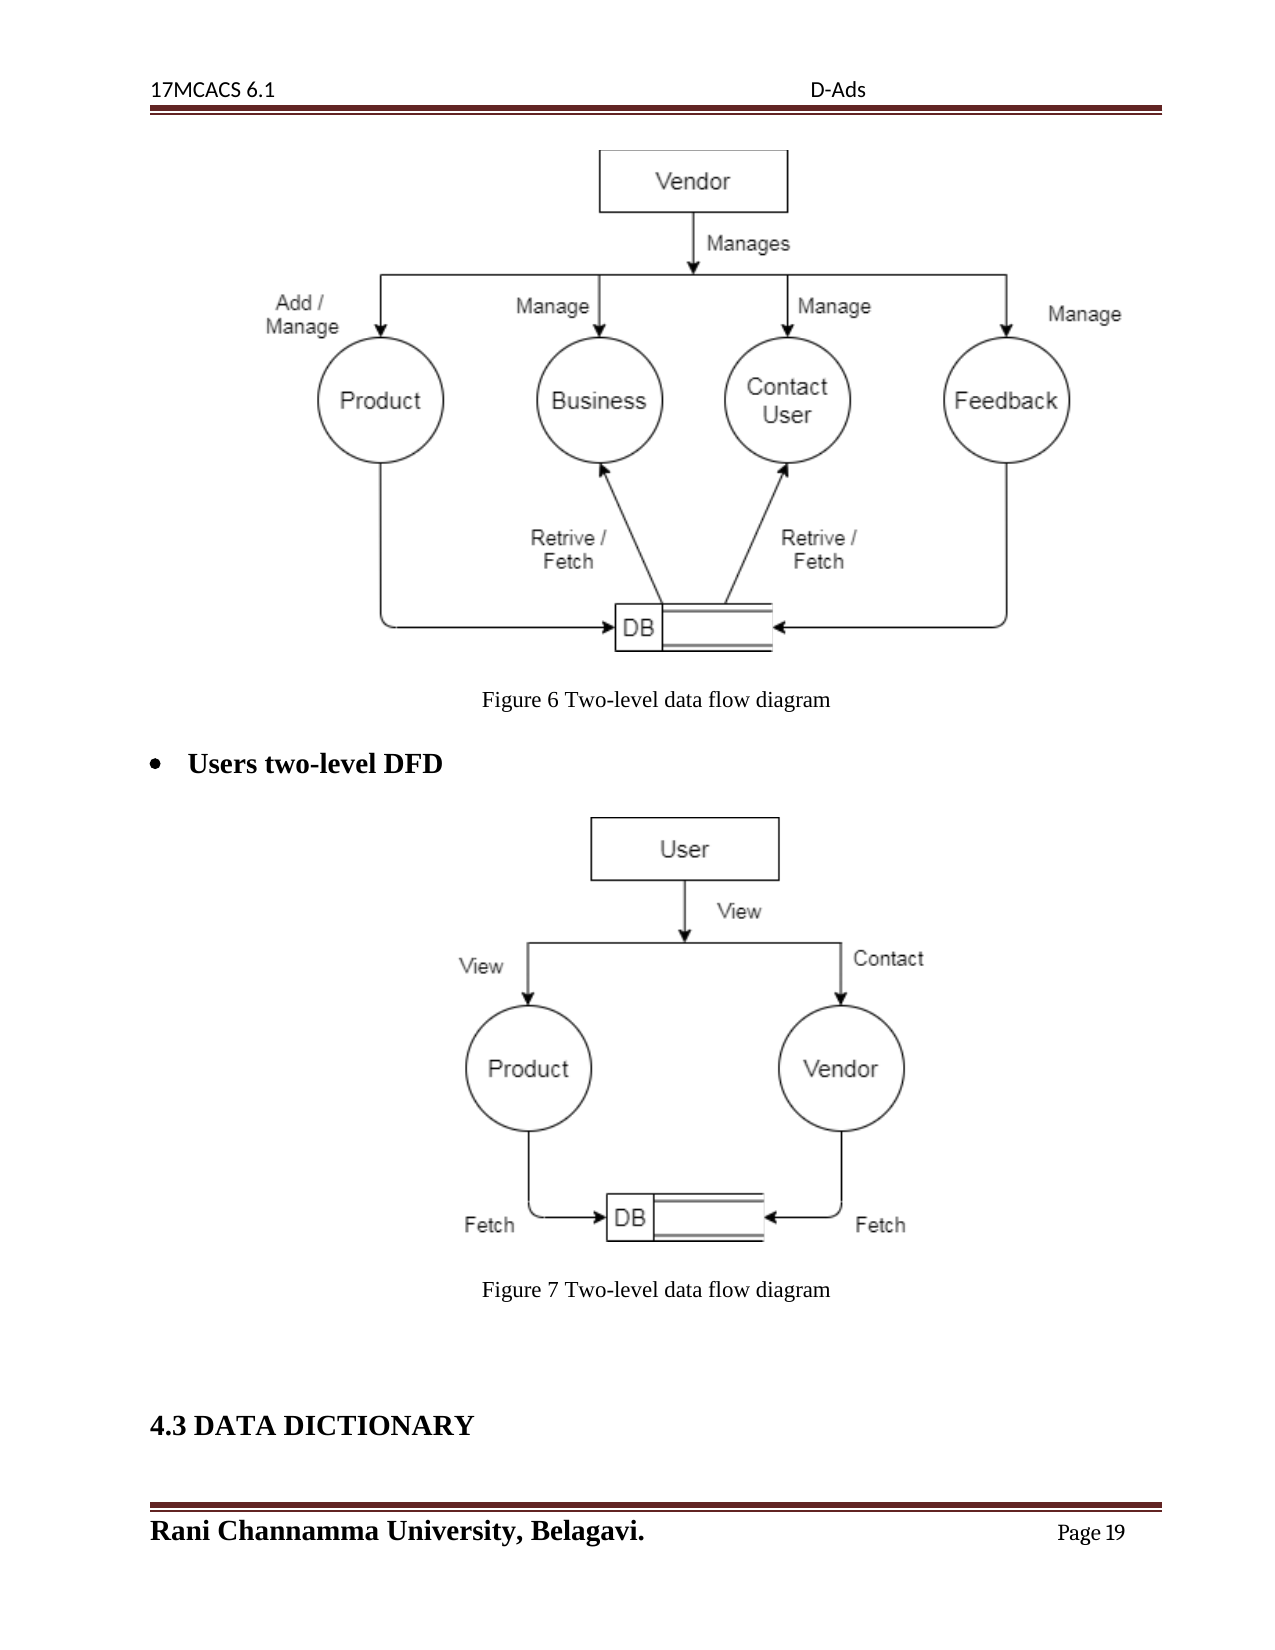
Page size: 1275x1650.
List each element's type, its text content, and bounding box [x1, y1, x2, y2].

text 4.3 DATA DICTIONARY [150, 1408, 1162, 1441]
text Figure 7 Two-level data flow diagram [150, 1276, 1162, 1302]
picture [450, 817, 938, 1242]
list Users two-level DFD [150, 747, 1162, 780]
text Figure 6 Two-level data flow diagram [150, 686, 1162, 713]
picture [255, 150, 1133, 652]
